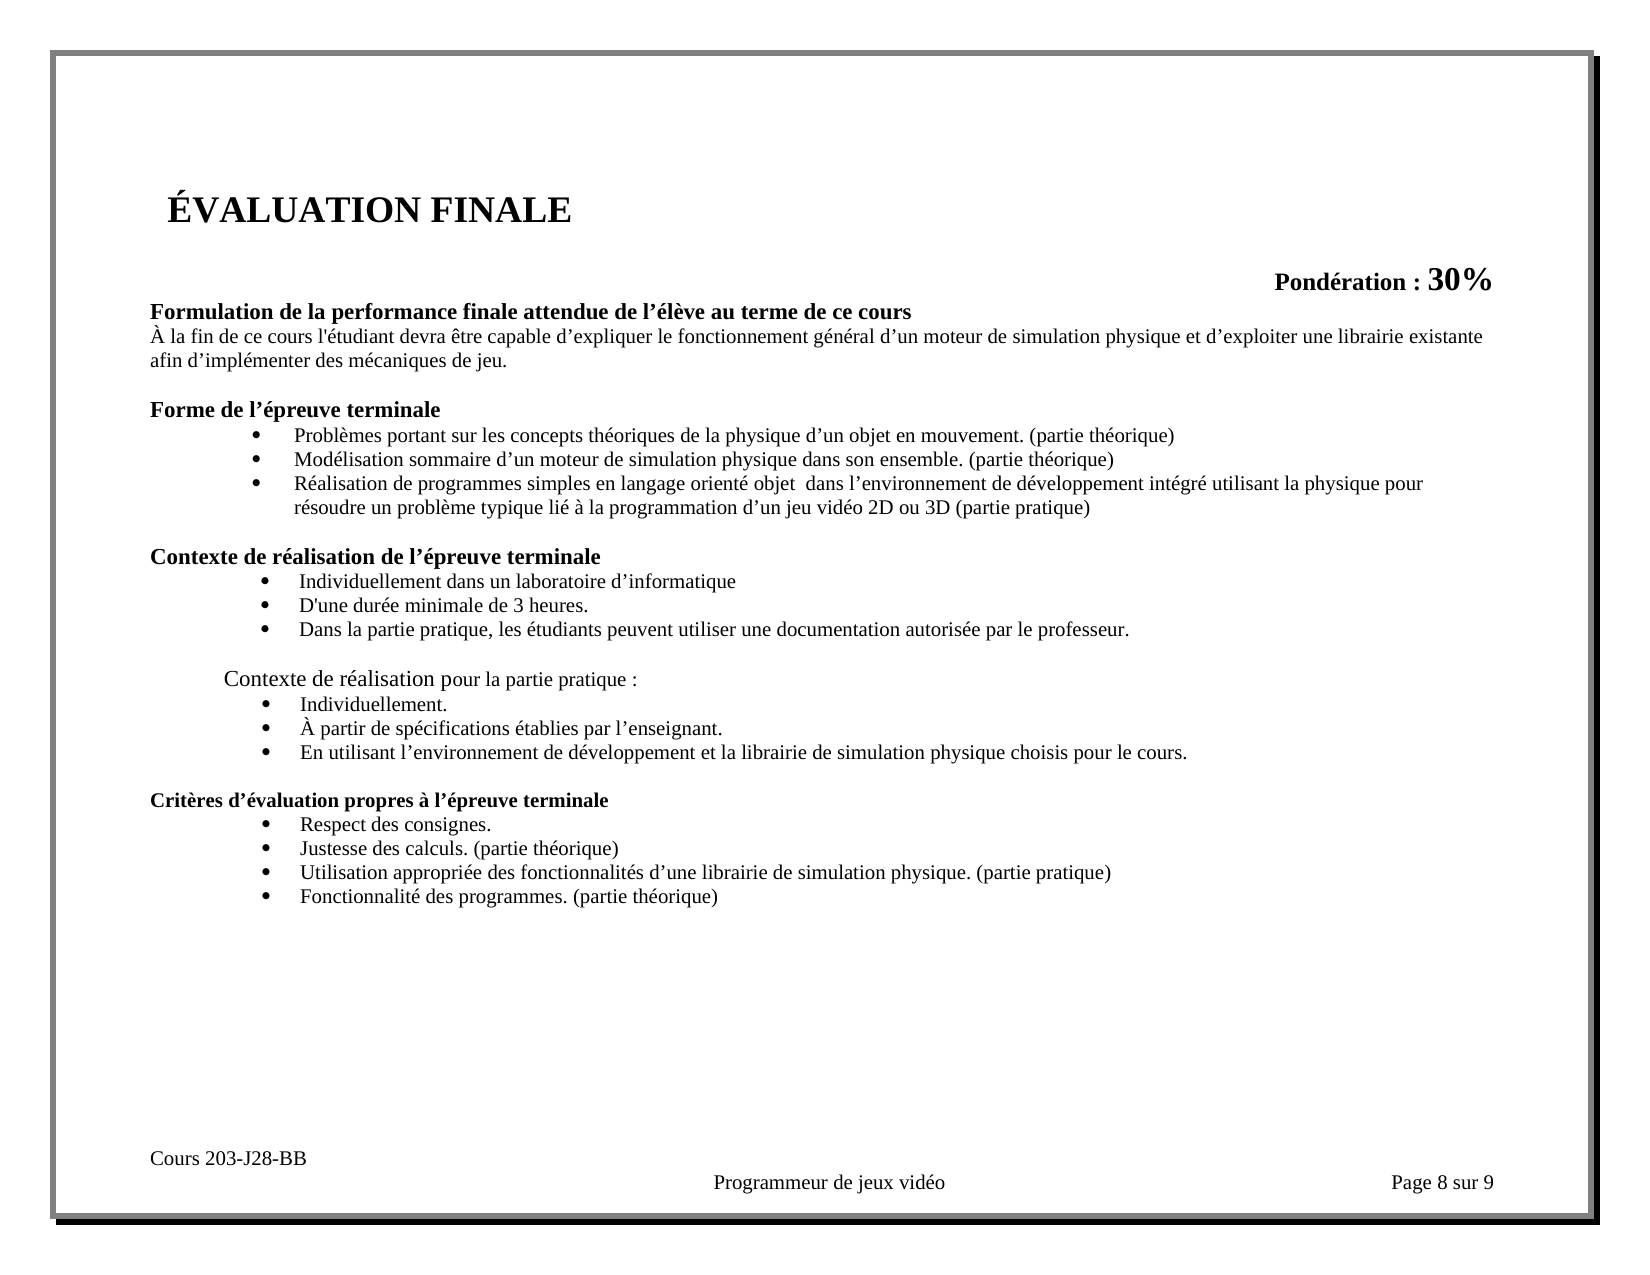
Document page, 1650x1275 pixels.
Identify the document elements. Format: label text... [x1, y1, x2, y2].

text À la fin de ce cours l'étudiant devra être capable d’expliquer le fonctionnement général d’un moteur de simulation physique et d’exploiter une librairie existante afin d’implémenter des mécaniques de jeu. [150, 324, 1494, 372]
text En utilisant l’environnement de développement et la librairie de simulation physique choisis pour le cours. [262, 740, 1494, 764]
list Modélisation sommaire d’un moteur de simulation physique dans son ensemble. (partie théorique) [253, 447, 1494, 471]
text À partir de spécifications établies par l’enseignant. [262, 716, 1494, 740]
subtitle Forme de l’épreuve terminale [150, 396, 1494, 423]
subtitle Critères d’évaluation propres à l’épreuve terminale [150, 788, 1494, 812]
list Réalisation de programmes simples en langage orienté objet dans l’environnement de développement intégré utilisant la physique pour résoudre un problème typique lié à la programmation d’un jeu vidéo 2D ou 3D (partie pratique) [253, 471, 1494, 519]
list Dans la partie pratique, les étudiants peuvent utiliser une documentation autorisée par le professeur. [261, 617, 1494, 641]
text Contexte de réalisation pour la partie pratique : [224, 666, 1494, 692]
text ÉVALUATION FINALE [150, 187, 1494, 231]
subtitle Pondération : 30% [150, 259, 1494, 298]
text Utilisation appropriée des fonctionnalités d’une librairie de simulation physique. (partie pratique) [262, 860, 1494, 884]
subtitle Formulation de la performance finale attendue de l’élève au terme de ce cours [150, 298, 1494, 324]
list D'une durée minimale de 3 heures. [261, 593, 1494, 617]
text Justesse des calculs. (partie théorique) [262, 836, 1494, 860]
list Individuellement dans un laboratoire d’informatique [261, 569, 1494, 593]
text Individuellement. [262, 692, 1494, 716]
subtitle Contexte de réalisation de l’épreuve terminale [150, 543, 1494, 569]
list Problèmes portant sur les concepts théoriques de la physique d’un objet en mouvement. (partie théorique) [253, 423, 1494, 447]
text Fonctionnalité des programmes. (partie théorique) [262, 884, 1494, 908]
text Respect des consignes. [262, 812, 1494, 836]
